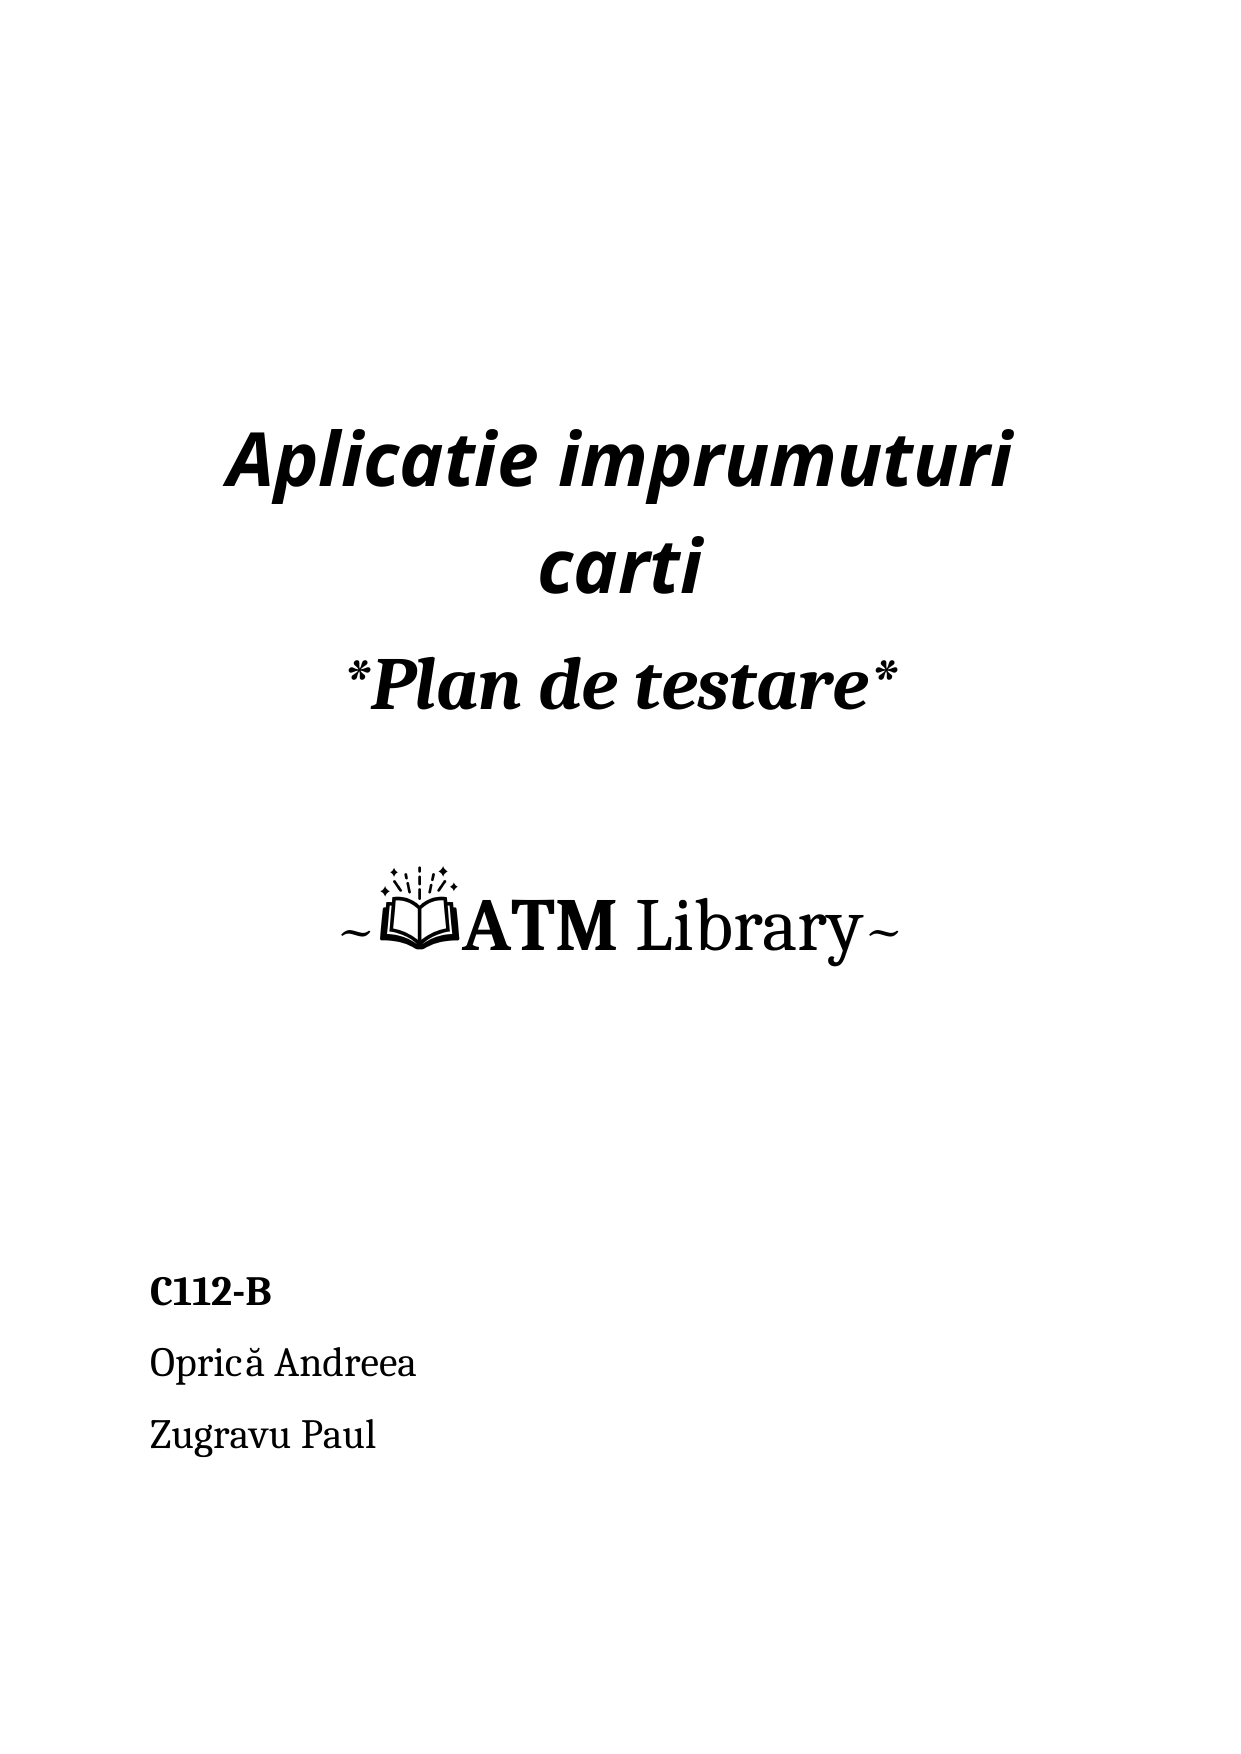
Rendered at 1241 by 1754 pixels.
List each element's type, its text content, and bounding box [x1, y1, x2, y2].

text *Plan de testare* [150, 642, 1090, 728]
picture [376, 864, 463, 951]
text Aplicatie imprumuturi carti [150, 406, 1090, 616]
text C112-B [150, 1268, 1090, 1316]
text Opric ă Andreea [150, 1339, 1090, 1387]
text Zugravu Paul [150, 1411, 1090, 1458]
text ~ATM Library~ [150, 864, 1090, 969]
